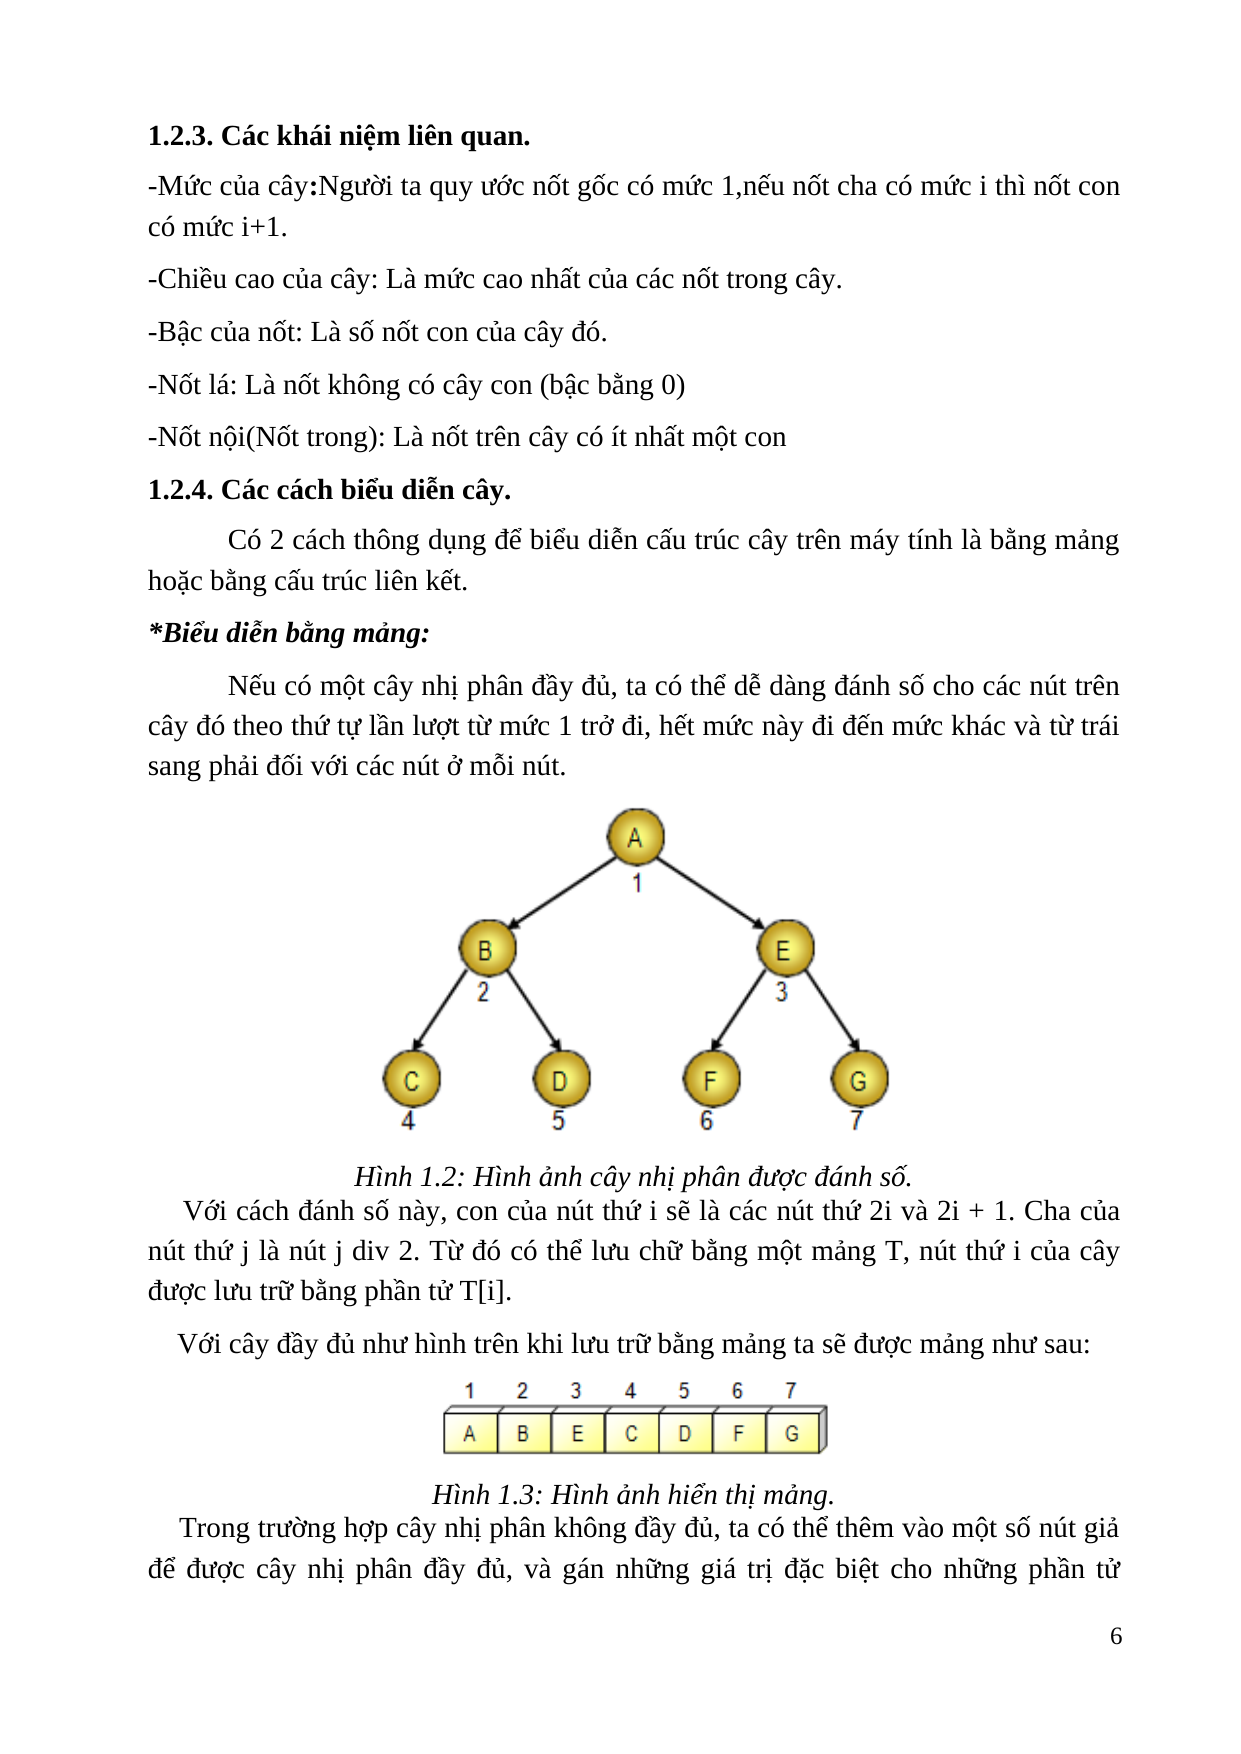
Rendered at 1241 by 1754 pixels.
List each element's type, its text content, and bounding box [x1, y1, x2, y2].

subtitle Hình 1.2: Hình ảnh cây nhị phân được đánh số. [148, 1159, 1122, 1193]
subtitle Hình 1.3: Hình ảnh hiển thị mảng. [148, 1477, 1122, 1511]
picture [439, 1378, 831, 1459]
subtitle 1.2.3. Các khái niệm liên quan. [148, 118, 1122, 152]
text Với cách đánh số này, con của nút thứ i sẽ là các nút thứ 2i và 2i + 1. Cha của nút thứ j là nút j div 2. Từ đó có thể lưu chữ bằng một mảng T, nút thứ i của cây được lưu trữ bằng phần tử T[i]. [148, 1193, 1122, 1307]
text Nếu có một cây nhị phân đầy đủ, ta có thể dễ dàng đánh số cho các nút trên cây đó theo thứ tự lần lượt từ mức 1 trở đi, hết mức này đi đến mức khác và từ trái sang phải đối với các nút ở mỗi nút. [148, 668, 1122, 782]
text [148, 1511, 1122, 1584]
text -Nốt lá: Là nốt không có cây con (bậc bằng 0) [148, 367, 1122, 400]
text -Mức của cây:Người ta quy ước nốt gốc có mức 1,nếu nốt cha có mức i thì nốt con có mức i+1. [148, 168, 1122, 242]
text -Chiều cao của cây: Là mức cao nhất của các nốt trong cây. [148, 261, 1122, 295]
text Với cây đầy đủ như hình trên khi lưu trữ bằng mảng ta sẽ được mảng như sau: [148, 1326, 1122, 1360]
picture [375, 801, 895, 1142]
text *Biểu diễn bằng mảng: [148, 615, 1122, 649]
subtitle 1.2.4. Các cách biểu diễn cây. [148, 472, 1122, 506]
text Có 2 cách thông dụng để biểu diễn cấu trúc cây trên máy tính là bằng mảng hoặc bằng cấu trúc liên kết. [148, 522, 1122, 596]
text -Bậc của nốt: Là số nốt con của cây đó. [148, 314, 1122, 348]
text -Nốt nội(Nốt trong): Là nốt trên cây có ít nhất một con [148, 419, 1122, 453]
